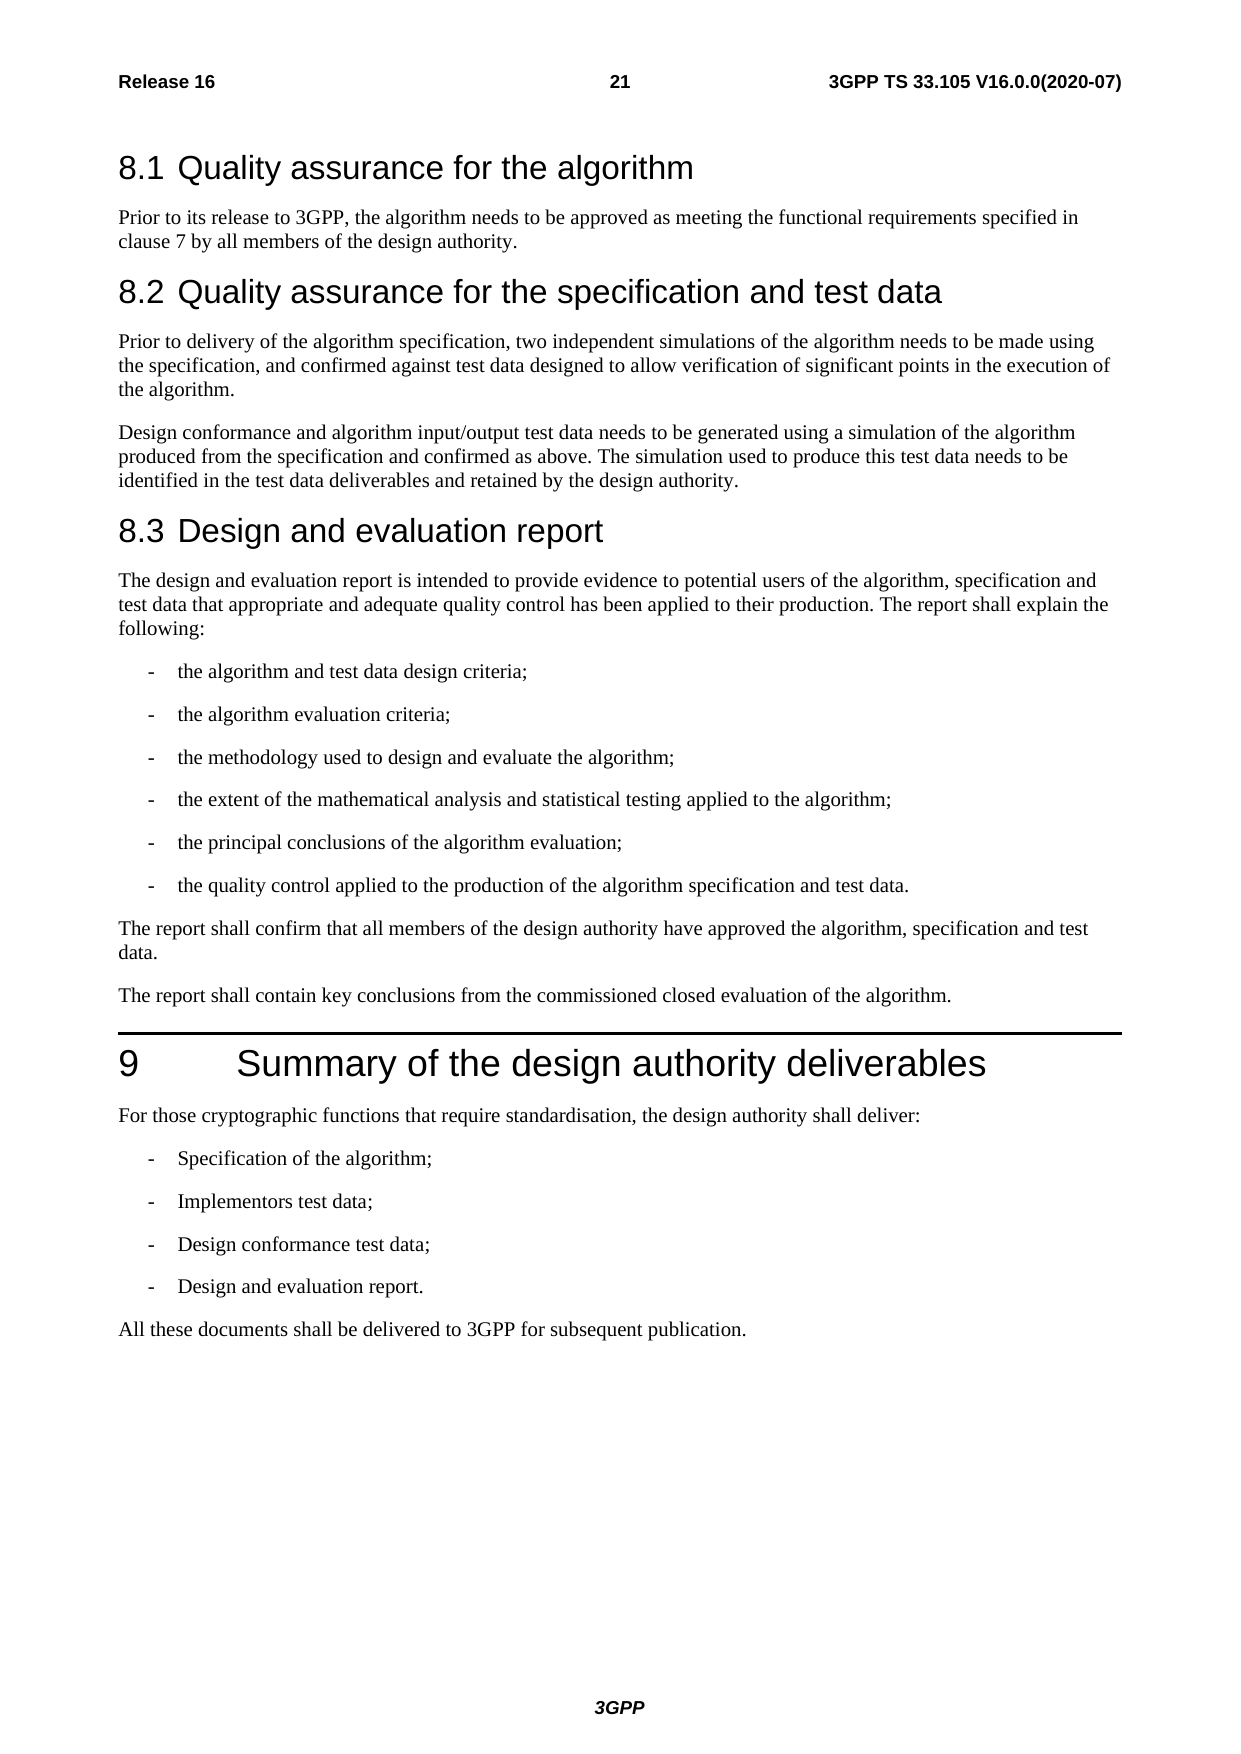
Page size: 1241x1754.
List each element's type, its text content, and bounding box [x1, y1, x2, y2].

text Design conformance and algorithm input/output test data needs to be generated using a simulation of the algorithm produced from the specification and confirmed as above. The simulation used to produce this test data needs to be identified in the test data deliverables and retained by the design authority. [118, 420, 1122, 492]
subtitle 8.1 Quality assurance for the algorithm [118, 148, 1122, 186]
text - Specification of the algorithm; [148, 1146, 1122, 1170]
text For those cryptographic functions that require standardisation, the design authority shall deliver: [118, 1103, 1122, 1127]
text - the algorithm and test data design criteria; [148, 659, 1122, 683]
text - Implementors test data; [148, 1189, 1122, 1213]
text Prior to delivery of the algorithm specification, two independent simulations of the algorithm needs to be made using the specification, and confirmed against test data designed to allow verification of significant points in the execution of the algorithm. [118, 329, 1122, 401]
text - the algorithm evaluation criteria; [148, 702, 1122, 726]
subtitle 8.3 Design and evaluation report [118, 511, 1122, 549]
text - the extent of the mathematical analysis and statistical testing applied to the algorithm; [148, 787, 1122, 811]
text The report shall contain key conclusions from the commissioned closed evaluation of the algorithm. [118, 983, 1122, 1007]
text The report shall confirm that all members of the design authority have approved the algorithm, specification and test data. [118, 916, 1122, 964]
text All these documents shall be delivered to 3GPP for subsequent publication. [118, 1317, 1122, 1341]
text - Design and evaluation report. [148, 1274, 1122, 1298]
text - the methodology used to design and evaluate the algorithm; [148, 744, 1122, 769]
text - the principal conclusions of the algorithm evaluation; [148, 830, 1122, 854]
subtitle 9 Summary of the design authority deliverables [118, 1035, 1122, 1084]
text The design and evaluation report is intended to provide evidence to potential users of the algorithm, specification and test data that appropriate and adequate quality control has been applied to their production. The report shall explain the following: [118, 568, 1122, 640]
text - the quality control applied to the production of the algorithm specification and test data. [148, 873, 1122, 897]
text - Design conformance test data; [148, 1231, 1122, 1256]
subtitle 8.2 Quality assurance for the specification and test data [118, 272, 1122, 310]
text Prior to its release to 3GPP, the algorithm needs to be approved as meeting the functional requirements specified in clause 7 by all members of the design authority. [118, 205, 1122, 253]
